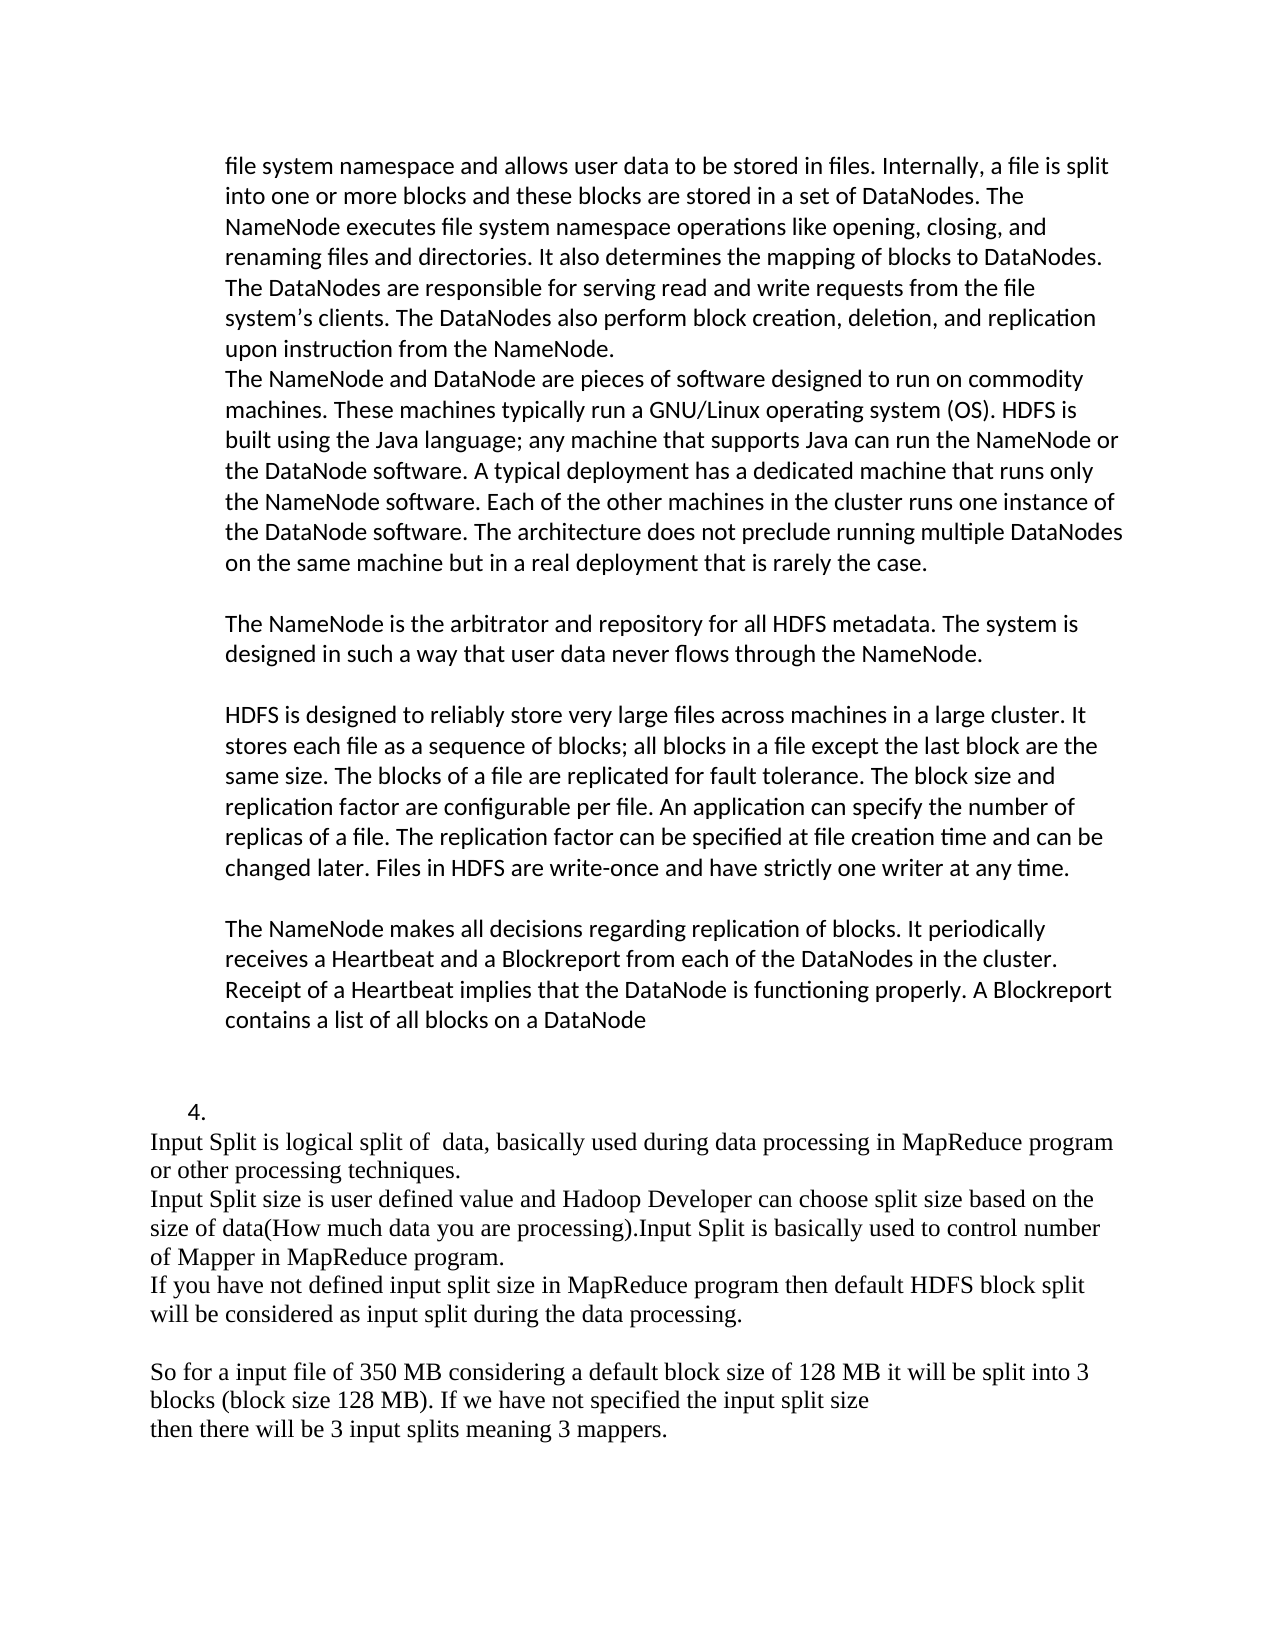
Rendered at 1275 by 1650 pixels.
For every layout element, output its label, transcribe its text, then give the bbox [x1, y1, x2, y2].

text If you have not defined input split size in MapReduce program then default HDFS block split will be considered as input split during the data processing. [150, 1270, 1125, 1328]
list HDFS is designed to reliably store very large files across machines in a large cluster. It stores each file as a sequence of blocks; all blocks in a file except the last block are the same size. The blocks of a file are replicated for fault tolerance. The block size and replication factor are configurable per file. An application can specify the number of replicas of a file. The replication factor can be specified at file creation time and can be changed later. Files in HDFS are write-once and have strictly one writer at any time. [225, 699, 1125, 882]
text So for a input file of 350 MB considering a default block size of 128 MB it will be split into 3 blocks (block size 128 MB). If we have not specified the input split size [150, 1357, 1125, 1414]
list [225, 150, 1125, 364]
list The NameNode is the arbitrator and repository for all HDFS metadata. The system is designed in such a way that user data never flows through the NameNode. [225, 608, 1125, 669]
list The NameNode makes all decisions regarding replication of blocks. It periodically receives a Heartbeat and a Blockreport from each of the DataNodes in the cluster. Receipt of a Heartbeat implies that the DataNode is functioning properly. A Blockreport contains a list of all blocks on a DataNode [225, 913, 1125, 1035]
text Input Split size is user defined value and Hadoop Developer can choose split size based on the size of data(How much data you are processing).Input Split is basically used to control number of Mapper in MapReduce program. [150, 1184, 1125, 1270]
text then there will be 3 input splits meaning 3 mappers. [150, 1414, 1125, 1443]
list The NameNode and DataNode are pieces of software designed to run on commodity machines. These machines typically run a GNU/Linux operating system (OS). HDFS is built using the Java language; any machine that supports Java can run the NameNode or the DataNode software. A typical deployment has a dedicated machine that runs only the NameNode software. Each of the other machines in the cluster runs one instance of the DataNode software. The architecture does not preclude running multiple DataNodes on the same machine but in a real deployment that is rarely the case. [225, 364, 1125, 577]
text Input Split is logical split of data, basically used during data processing in MapReduce program or other processing techniques. [150, 1127, 1125, 1184]
